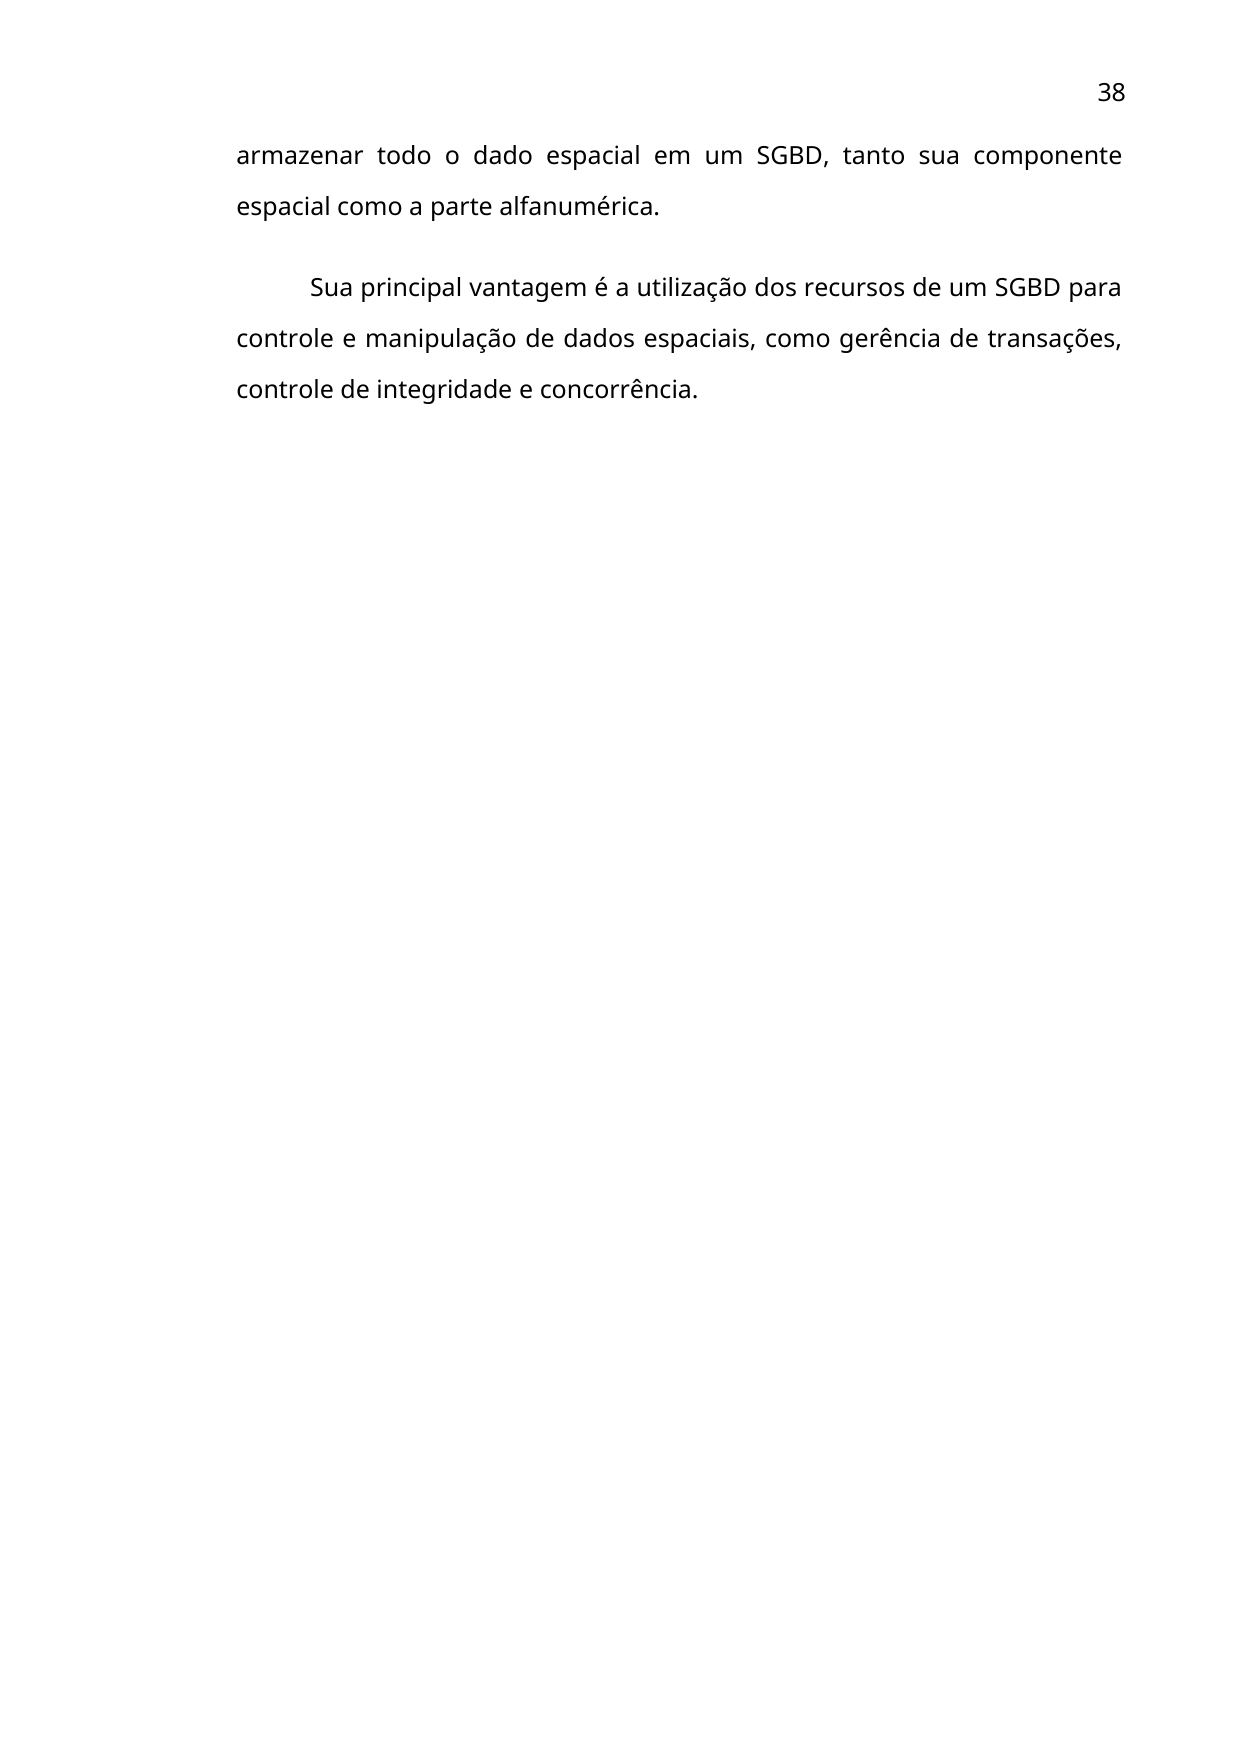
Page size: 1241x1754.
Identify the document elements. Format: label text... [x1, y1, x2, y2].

text Sua principal vantagem é a utilização dos recursos de um SGBD para controle e manipulação de dados espaciais, como gerência de transações, controle de integridade e concorrência. [236, 269, 1123, 405]
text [236, 137, 1123, 223]
